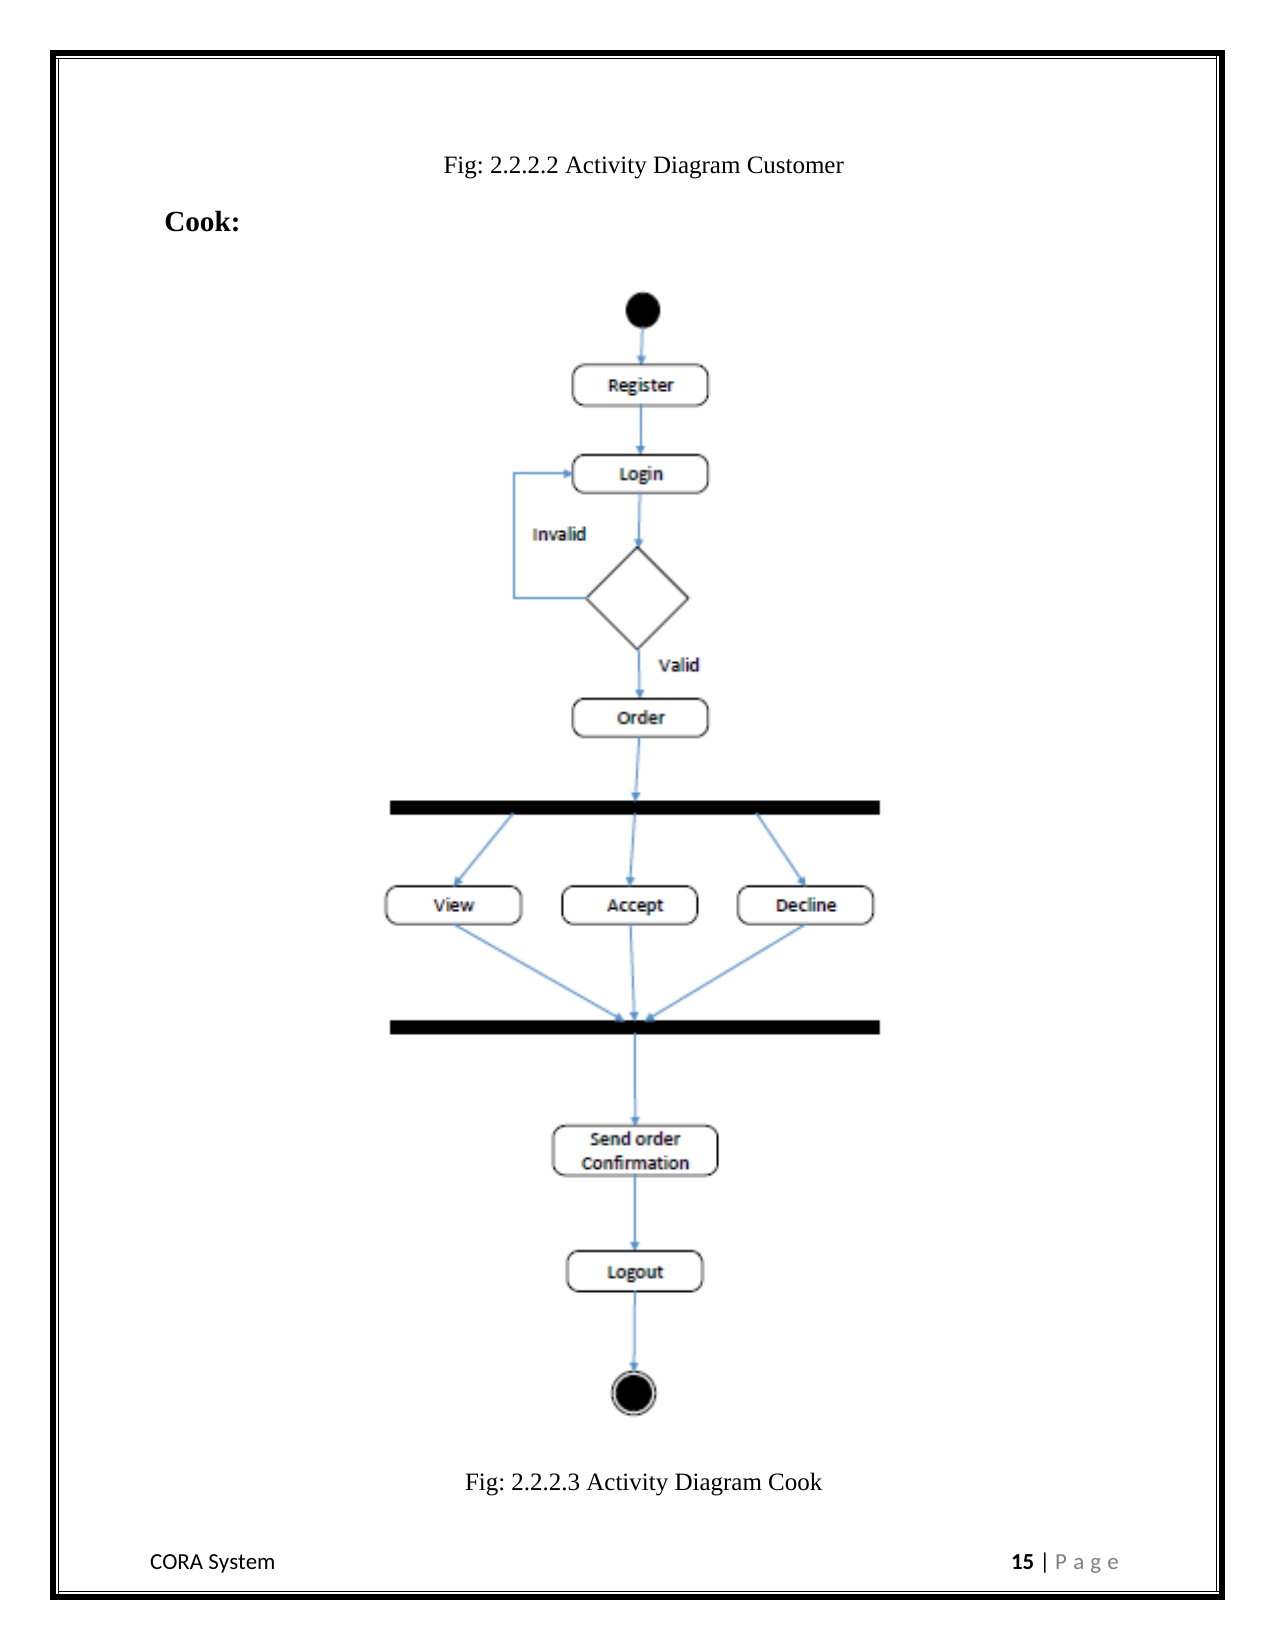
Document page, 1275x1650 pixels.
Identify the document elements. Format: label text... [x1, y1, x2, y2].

text Cook: [120, 204, 1167, 237]
text Fig: 2.2.2.3 Activity Diagram Cook [120, 1467, 1167, 1495]
picture [316, 263, 971, 1442]
text Fig: 2.2.2.2 Activity Diagram Customer [120, 150, 1167, 179]
